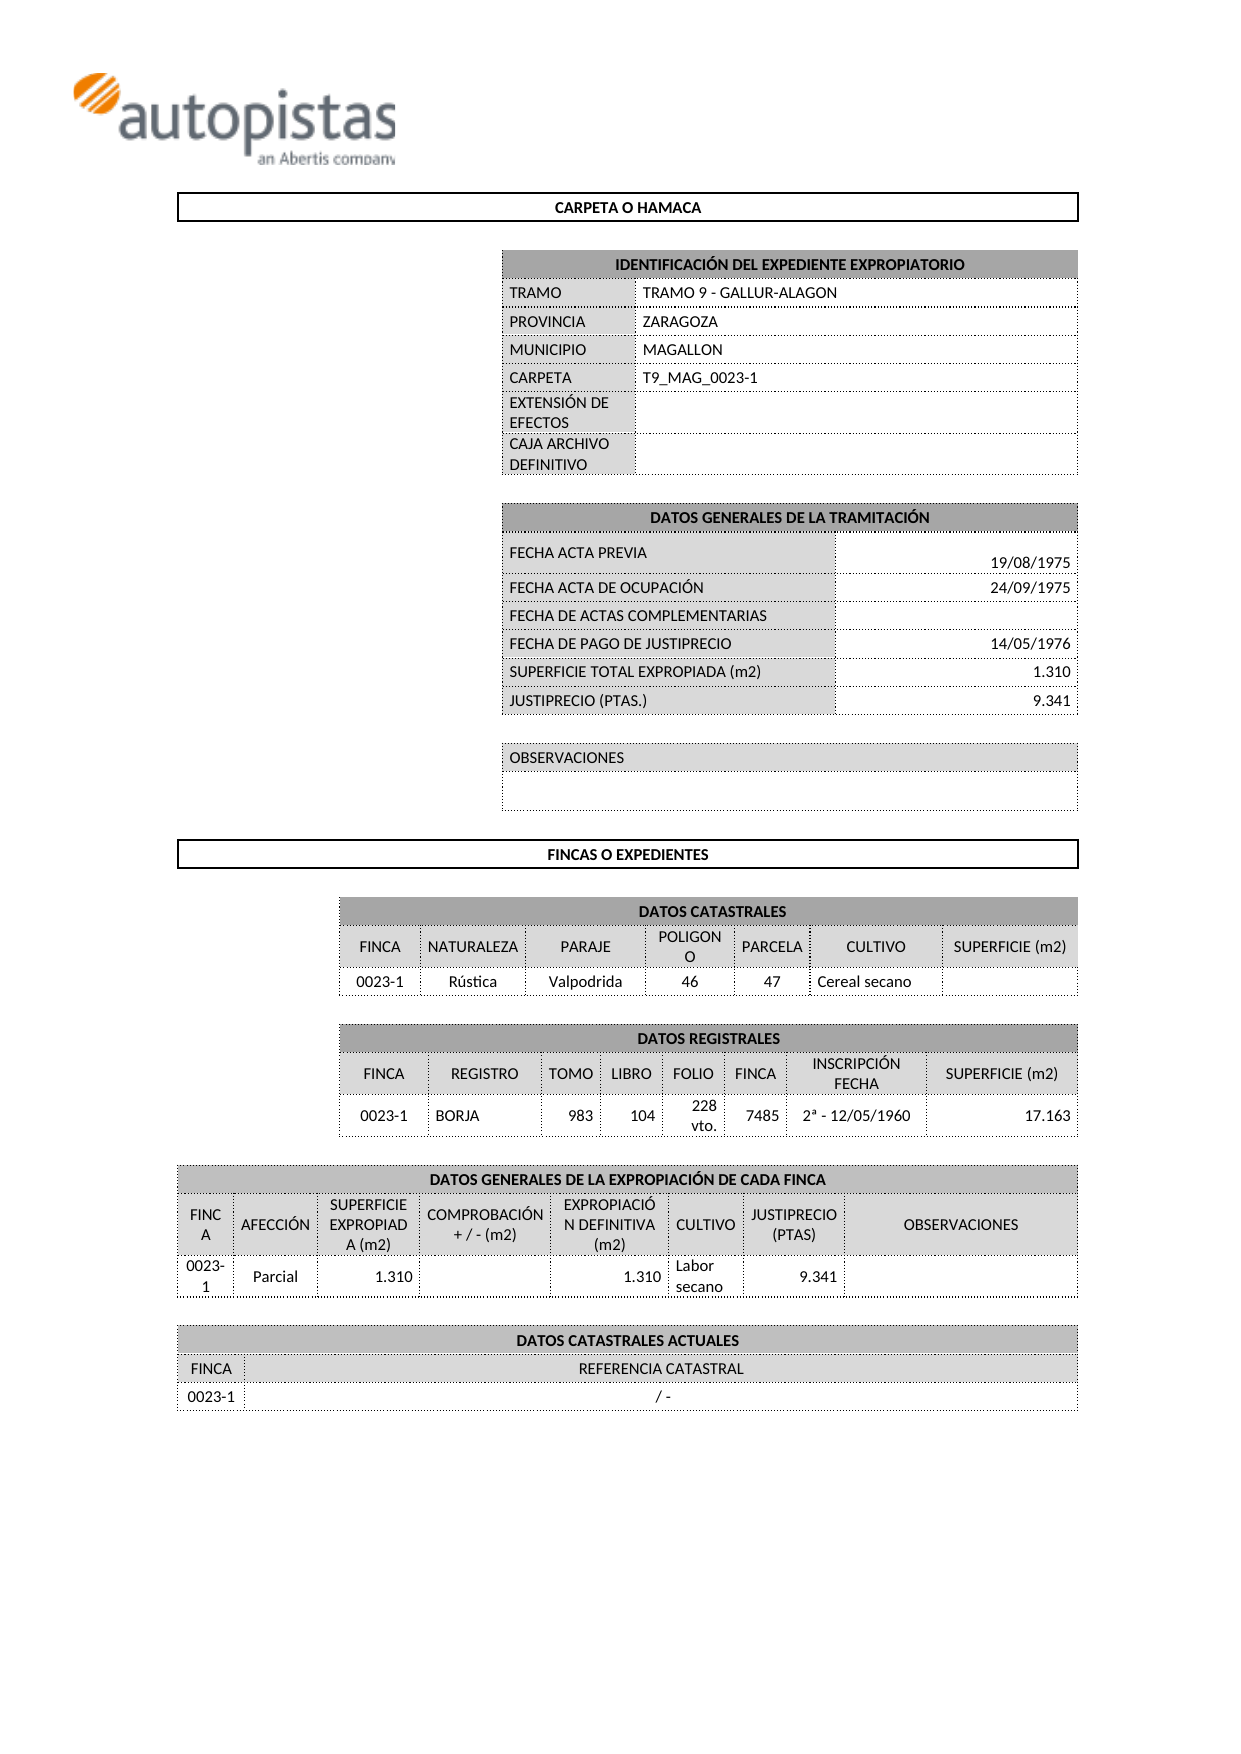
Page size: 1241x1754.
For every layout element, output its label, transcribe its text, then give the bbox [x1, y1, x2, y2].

table_cell FECHA ACTA PREVIA [502, 531, 835, 573]
table_cell SUPERFICIE TOTAL EXPROPIADA (m2) [502, 658, 835, 686]
table_cell [942, 967, 1078, 995]
table_header IDENTIFICACIÓN DEL EXPEDIENTE EXPROPIATORIO [502, 250, 1078, 278]
table_cell Cereal secano [810, 967, 942, 995]
table_cell CAJA ARCHIVO DEFINITIVO [502, 433, 635, 474]
table_cell REFERENCIA CATASTRAL [244, 1354, 1078, 1382]
table_cell CULTIVO [668, 1193, 744, 1255]
table_cell T9_MAG_0023-1 [635, 363, 1078, 391]
table_header DATOS GENERALES DE LA EXPROPIACIÓN DE CADA FINCA [178, 1165, 1078, 1193]
table_header DATOS REGISTRALES [340, 1024, 1078, 1052]
table_cell COMPROBACIÓN + / - (m2) [420, 1193, 551, 1255]
table_cell 983 [541, 1094, 600, 1136]
table_cell OBSERVACIONES [844, 1193, 1078, 1255]
table_cell 17.163 [926, 1094, 1078, 1136]
table_cell ZARAGOZA [635, 306, 1078, 334]
table_cell 19/08/1975 [835, 531, 1078, 573]
table_cell FINCA [340, 925, 420, 967]
table_cell / - [244, 1382, 1078, 1410]
table_cell FOLIO [662, 1052, 724, 1094]
table_cell 0023-1 [340, 1094, 428, 1136]
table_cell FINCA [340, 1052, 428, 1094]
table_cell 9.341 [744, 1255, 844, 1296]
table_cell FINCA [724, 1052, 787, 1094]
table_header DATOS GENERALES DE LA TRAMITACIÓN [502, 503, 1078, 531]
table_cell 1.310 [317, 1255, 420, 1296]
table_cell PROVINCIA [502, 306, 635, 334]
table_cell 14/05/1976 [835, 629, 1078, 657]
table_cell TRAMO 9 - GALLUR-ALAGON [635, 278, 1078, 306]
table_cell MUNICIPIO [502, 335, 635, 363]
table_cell EXTENSIÓN DE EFECTOS [502, 391, 635, 432]
table_cell BORJA [428, 1094, 541, 1136]
table_header [902, 743, 1078, 771]
table_cell 2ª - 12/05/1960 [787, 1094, 926, 1136]
table_cell FINCA [178, 1193, 233, 1255]
table_cell FECHA DE PAGO DE JUSTIPRECIO [502, 629, 835, 657]
table_cell 1.310 [835, 658, 1078, 686]
table_cell [844, 1255, 1078, 1296]
table_cell JUSTIPRECIO (PTAS) [744, 1193, 844, 1255]
table_header CARPETA O HAMACA [179, 194, 1077, 220]
table_cell 228 vto. [662, 1094, 724, 1136]
table_cell LIBRO [600, 1052, 662, 1094]
table_cell CARPETA [502, 363, 635, 391]
table_cell TOMO [541, 1052, 600, 1094]
table_cell 0023-1 [178, 1255, 233, 1296]
table_cell PARCELA [734, 925, 810, 967]
table_cell [635, 433, 1078, 474]
table_cell FECHA DE ACTAS COMPLEMENTARIAS [502, 601, 835, 629]
table_cell 47 [734, 967, 810, 995]
table_cell REGISTRO [428, 1052, 541, 1094]
table_cell 0023-1 [178, 1382, 244, 1410]
table_cell [420, 1255, 551, 1296]
table_header OBSERVACIONES [502, 743, 902, 771]
table_header FINCAS O EXPEDIENTES [179, 841, 1077, 867]
table_cell 7485 [724, 1094, 787, 1136]
table_cell SUPERFICIE (m2) [926, 1052, 1078, 1094]
table_cell 1.310 [551, 1255, 668, 1296]
table_cell 0023-1 [340, 967, 420, 995]
table_cell Parcial [233, 1255, 317, 1296]
table_cell [502, 771, 1078, 810]
table_cell 9.341 [835, 686, 1078, 714]
table_cell FINCA [178, 1354, 244, 1382]
table_cell POLIGONO [646, 925, 734, 967]
table_cell SUPERFICIE EXPROPIADA (m2) [317, 1193, 420, 1255]
table_cell Valpodrida [525, 967, 646, 995]
table_header DATOS CATASTRALES [340, 897, 1078, 925]
table_cell TRAMO [502, 278, 635, 306]
table_cell JUSTIPRECIO (PTAS.) [502, 686, 835, 714]
table_cell [635, 391, 1078, 432]
table_cell Labor secano [668, 1255, 744, 1296]
table_cell AFECCIÓN [233, 1193, 317, 1255]
table_cell INSCRIPCIÓN FECHA [787, 1052, 926, 1094]
table_cell CULTIVO [810, 925, 942, 967]
table_header DATOS CATASTRALES ACTUALES [178, 1325, 1078, 1353]
table_cell MAGALLON [635, 335, 1078, 363]
table_cell [835, 601, 1078, 629]
table_cell 46 [646, 967, 734, 995]
table_cell Rústica [420, 967, 525, 995]
table_cell NATURALEZA [420, 925, 525, 967]
table_cell 104 [600, 1094, 662, 1136]
table_cell FECHA ACTA DE OCUPACIÓN [502, 573, 835, 601]
table_cell SUPERFICIE (m2) [942, 925, 1078, 967]
table_cell 24/09/1975 [835, 573, 1078, 601]
table_cell EXPROPIACIÓN DEFINITIVA (m2) [551, 1193, 668, 1255]
table_cell PARAJE [525, 925, 646, 967]
